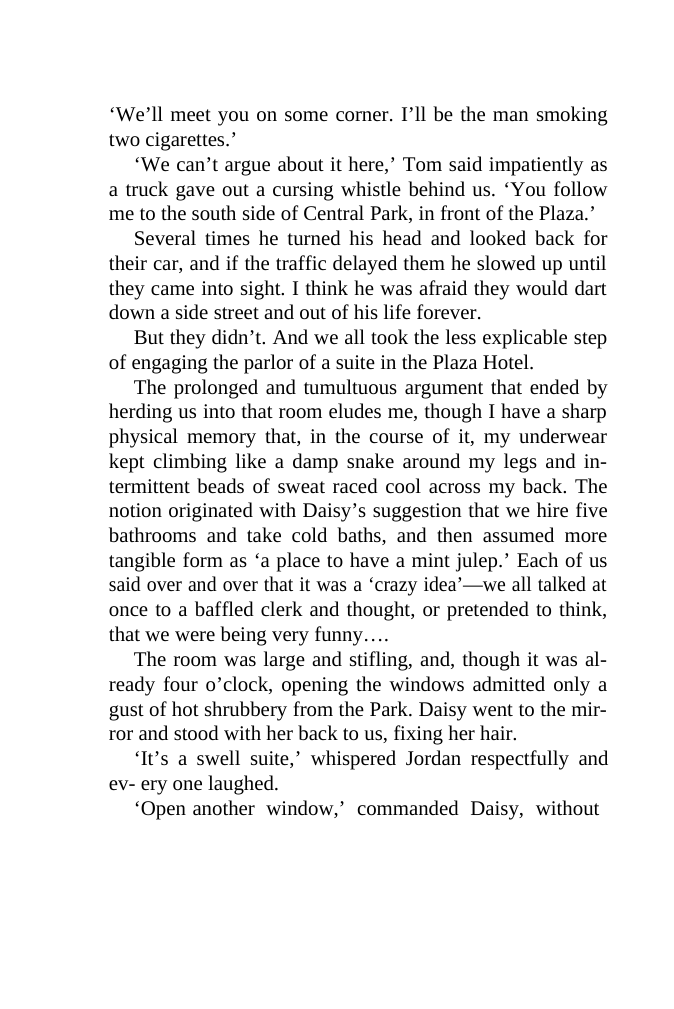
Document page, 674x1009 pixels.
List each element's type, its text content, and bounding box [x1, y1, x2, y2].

text ‘Open another window,’ commanded Daisy, without [134, 796, 619, 820]
text The room was large and stifling, and, though it was al- ready four o’clock, opening the windows admitted only a gust of hot shrubbery from the Park. Daisy went to the mir- ror and stood with her back to us, fixing her hair. [109, 647, 608, 745]
text ‘We’ll meet you on some corner. I’ll be the man smoking two cigarettes.’ [109, 102, 608, 151]
text ‘We can’t argue about it here,’ Tom said impatiently as a truck gave out a cursing whistle behind us. ‘You follow me to the south side of Central Park, in front of the Plaza.’ [109, 152, 608, 225]
text Several times he turned his head and looked back for their car, and if the traffic delayed them he slowed up until they came into sight. I think he was afraid they would dart down a side street and out of his life forever. [109, 226, 608, 324]
text ‘It’s a swell suite,’ whispered Jordan respectfully and ev- ery one laughed. [109, 746, 608, 795]
text But they didn’t. And we all took the less explicable step of engaging the parlor of a suite in the Plaza Hotel. [109, 325, 608, 374]
text The prolonged and tumultuous argument that ended by herding us into that room eludes me, though I have a sharp physical memory that, in the course of it, my underwear kept climbing like a damp snake around my legs and in- termittent beads of sweat raced cool across my back. The notion originated with Daisy’s suggestion that we hire five bathrooms and take cold baths, and then assumed more tangible form as ‘a place to have a mint julep.’ Each of us said over and over that it was a ‘crazy idea’—we all talked at once to a baffled clerk and thought, or pretended to think, that we were being very funny…. [109, 375, 608, 646]
